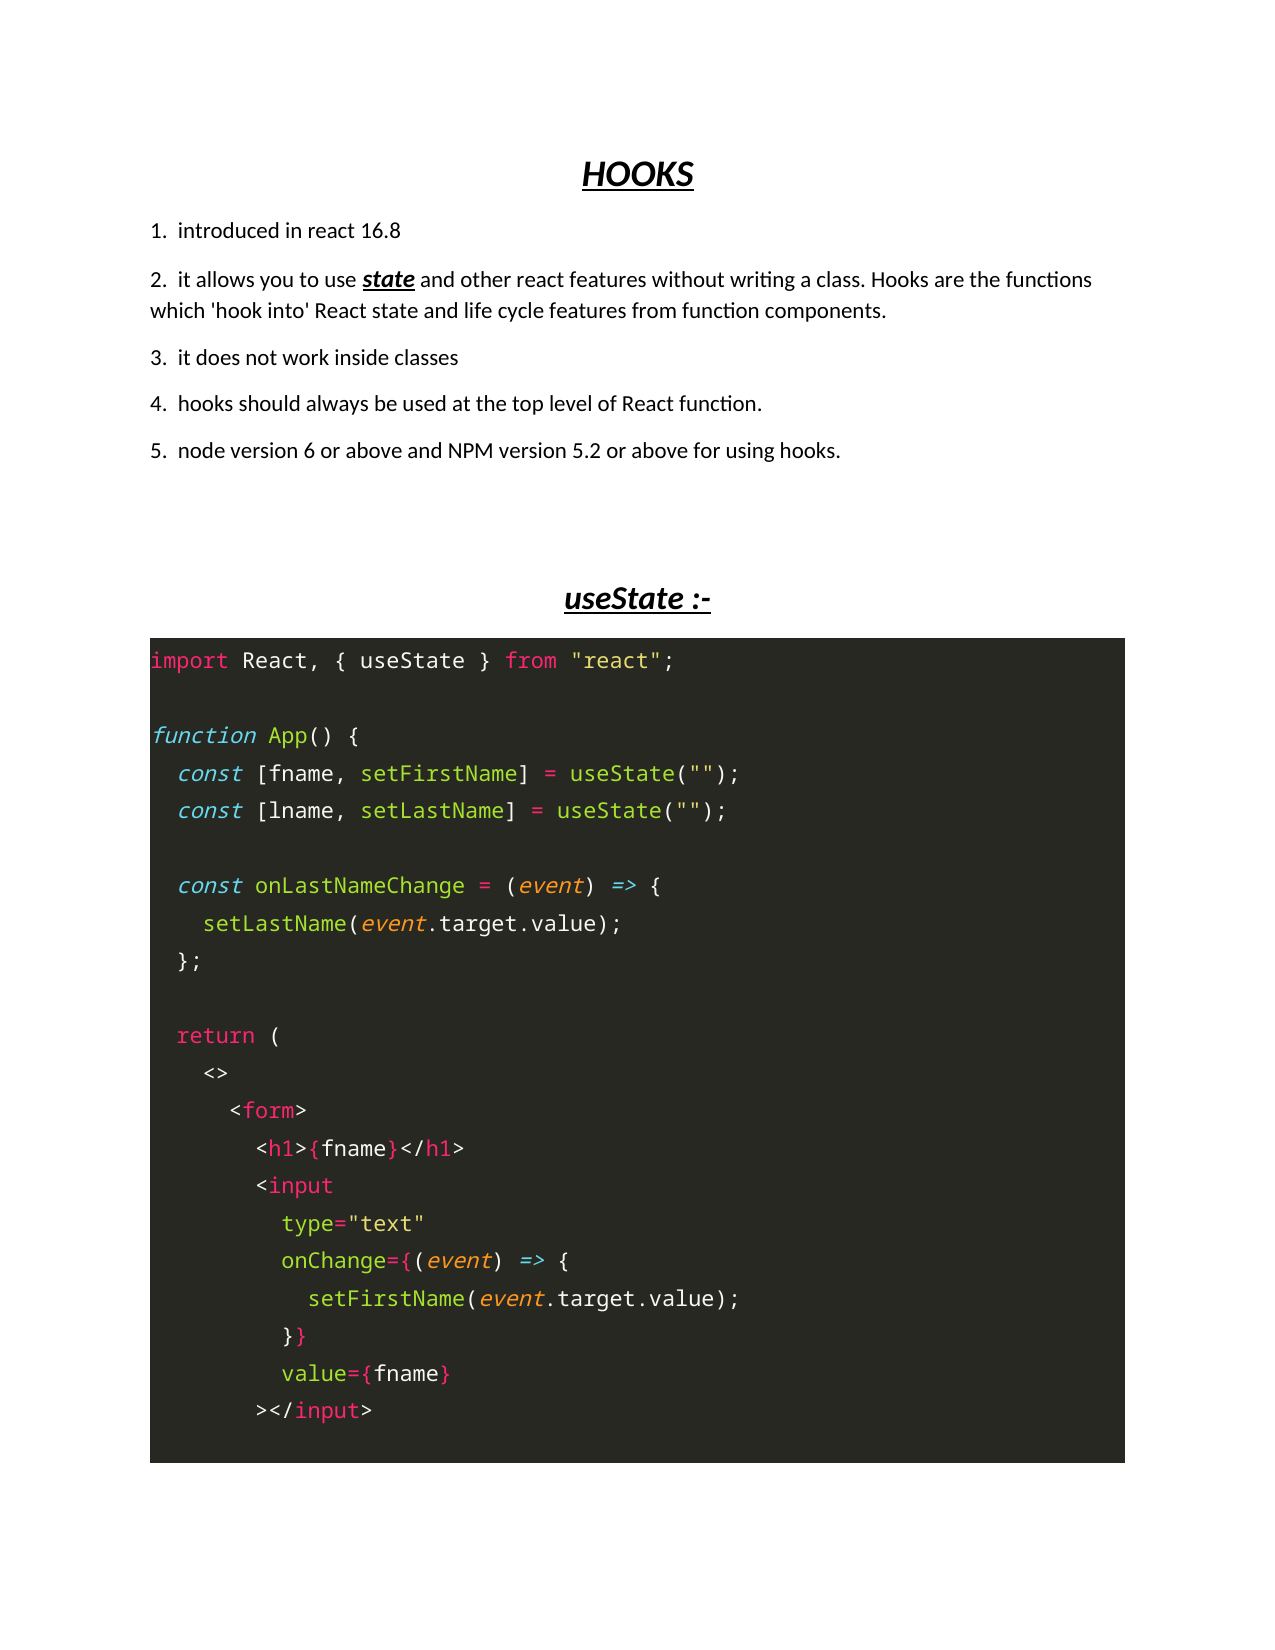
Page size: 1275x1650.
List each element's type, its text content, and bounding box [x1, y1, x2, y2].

text 3. it does not work inside classes [150, 343, 1125, 371]
text 5. node version 6 or above and NPM version 5.2 or above for using hooks. [150, 436, 1125, 464]
text useState :- [150, 577, 1125, 618]
text onChange={(event) => { [150, 1238, 1125, 1275]
text type="text" [150, 1200, 1125, 1238]
text return ( [150, 1013, 1125, 1050]
text <form> [150, 1088, 1125, 1125]
text const onLastNameChange = (event) => { [150, 863, 1125, 900]
text <h1>{fname}</h1> [150, 1125, 1125, 1163]
text ></input> [150, 1388, 1125, 1425]
text const [lname, setLastName] = useState(""); [150, 788, 1125, 825]
text }} [150, 1313, 1125, 1350]
text const [fname, setFirstName] = useState(""); [150, 750, 1125, 788]
text 4. hooks should always be used at the top level of React function. [150, 389, 1125, 417]
text value={fname} [150, 1350, 1125, 1388]
text }; [150, 938, 1125, 975]
text function App() { [150, 713, 1125, 750]
text import React, { useState } from "react"; [150, 638, 1125, 675]
text <> [150, 1050, 1125, 1088]
text HOOKS [150, 150, 1125, 196]
text 1. introduced in react 16.8 [150, 216, 1125, 244]
text <input [150, 1163, 1125, 1200]
text 2. it allows you to use state and other react features without writing a class. Hooks are the functions which 'hook into' React state and life cycle features from function components. [150, 263, 1125, 324]
text setFirstName(event.target.value); [150, 1275, 1125, 1313]
text setLastName(event.target.value); [150, 900, 1125, 938]
